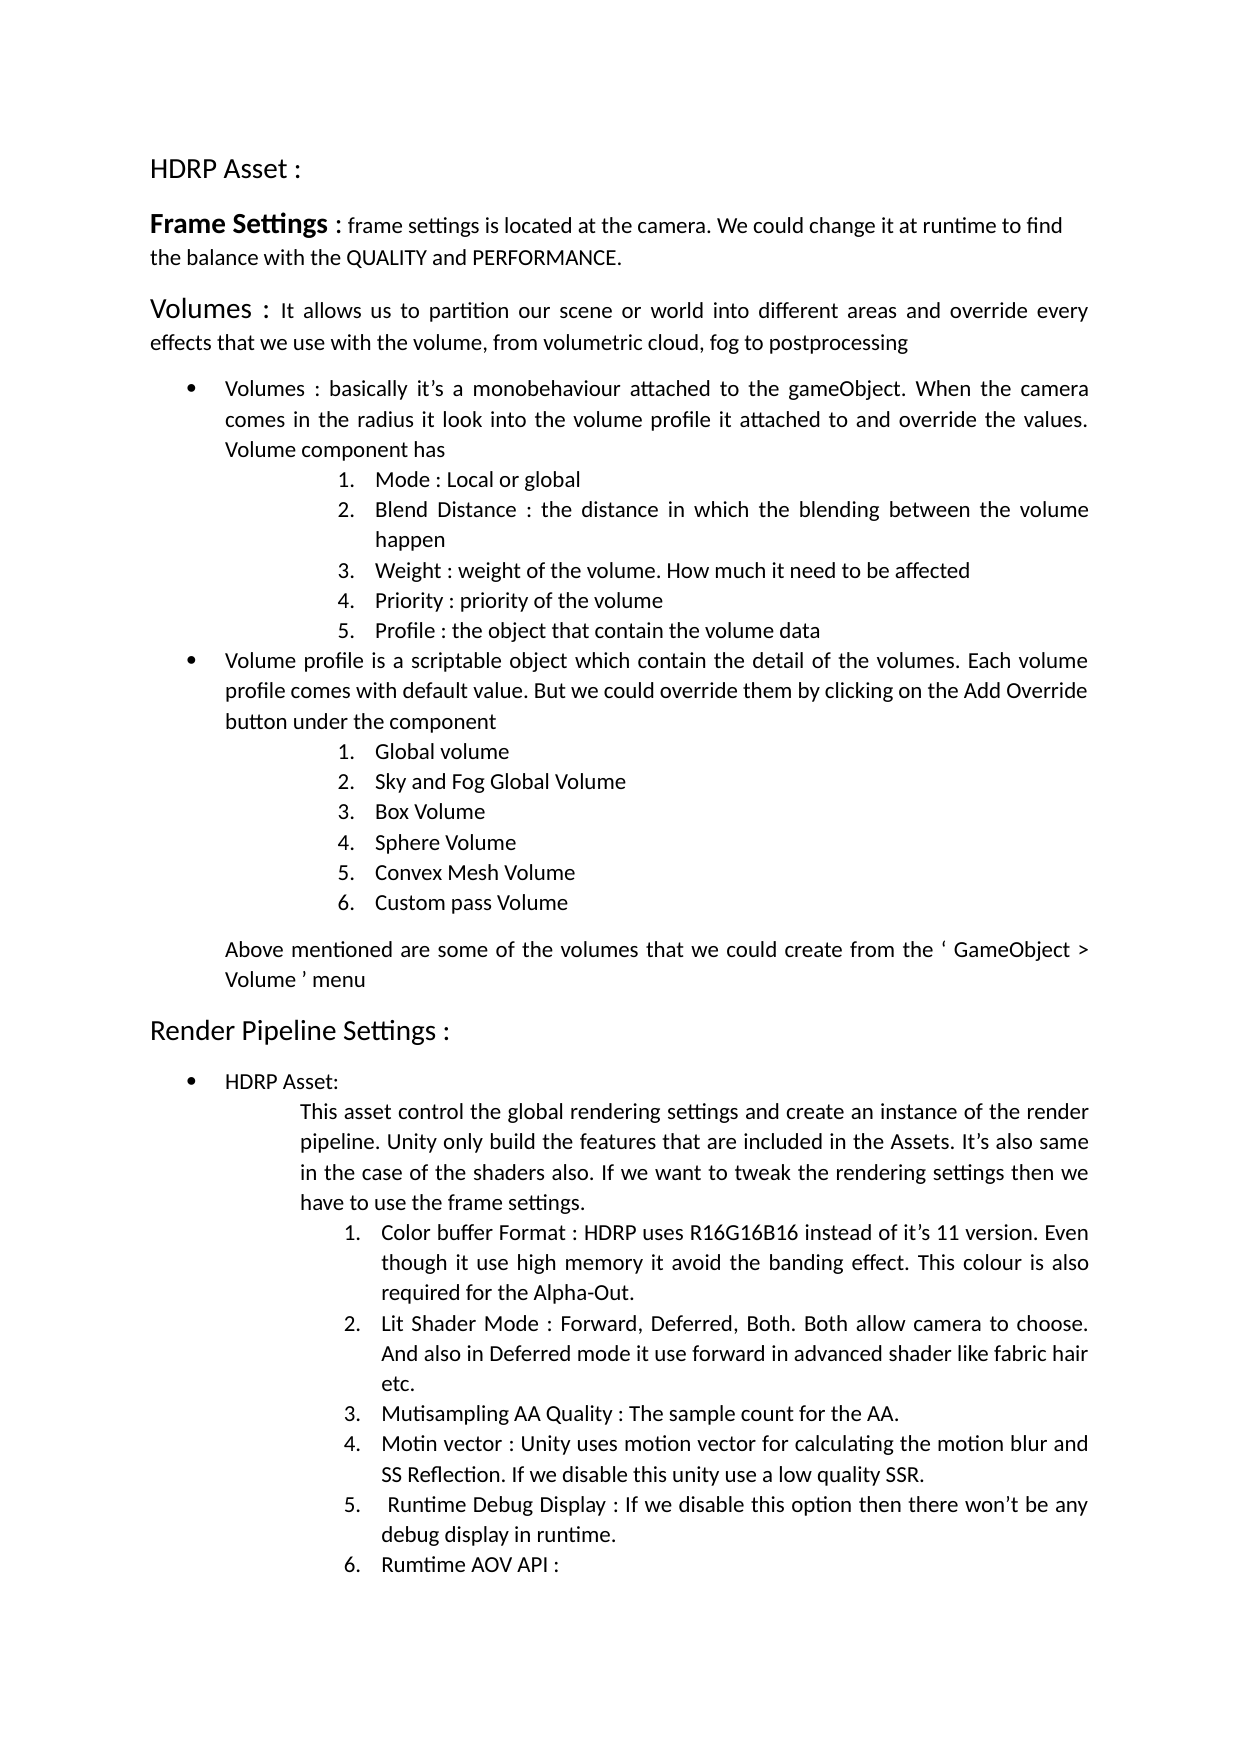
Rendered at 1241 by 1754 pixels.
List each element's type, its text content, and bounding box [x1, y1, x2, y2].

list Priority : priority of the volume [337, 586, 1090, 614]
list This asset control the global rendering settings and create an instance of the render pipeline. Unity only build the features that are included in the Assets. It’s also same in the case of the shaders also. If we want to tweak the rendering settings then we have to use the frame settings. [300, 1097, 1090, 1216]
list Blend Distance : the distance in which the blending between the volume happen [337, 495, 1090, 553]
list Volumes : basically it’s a monobehaviour attached to the gameObject. When the camera comes in the radius it look into the volume profile it attached to and override the values. Volume component has [187, 374, 1090, 463]
list Profile : the object that contain the volume data [337, 616, 1090, 644]
list HDRP Asset: [187, 1067, 1090, 1095]
list Weight : weight of the volume. How much it need to be affected [337, 556, 1090, 584]
list Sky and Fog Global Volume [337, 767, 1090, 795]
list Color buffer Format : HDRP uses R16G16B16 instead of it’s 11 version. Even though it use high memory it avoid the banding effect. This colour is also required for the Alpha-Out. [343, 1218, 1090, 1307]
list Sphere Volume [337, 828, 1090, 856]
list Box Volume [337, 797, 1090, 825]
text Frame Settings : frame settings is located at the camera. We could change it at runtime to find the balance with the QUALITY and PERFORMANCE. [150, 205, 1090, 271]
text Render Pipeline Settings : [150, 1012, 1090, 1048]
list Runtime Debug Display : If we disable this option then there won’t be any debug display in runtime. [343, 1490, 1090, 1548]
list Motin vector : Unity uses motion vector for calculating the motion blur and SS Reflection. If we disable this unity use a low quality SSR. [343, 1429, 1090, 1488]
text HDRP Asset : [150, 150, 1090, 186]
text Volumes : It allows us to partition our scene or world into different areas and override every effects that we use with the volume, from volumetric cloud, fog to postprocessing [150, 290, 1090, 356]
list Convex Mesh Volume [337, 858, 1090, 886]
list Mode : Local or global [337, 465, 1090, 493]
list Mutisampling AA Quality : The sample count for the AA. [343, 1399, 1090, 1427]
list Rumtime AOV API : [343, 1550, 1090, 1578]
list Global volume [337, 737, 1090, 765]
list Custom pass Volume [337, 888, 1090, 916]
text Above mentioned are some of the volumes that we could create from the ‘ GameObject > Volume ’ menu [225, 935, 1090, 993]
list Lit Shader Mode : Forward, Deferred, Both. Both allow camera to choose. And also in Deferred mode it use forward in advanced shader like fabric hair etc. [343, 1309, 1090, 1397]
list Volume profile is a scriptable object which contain the detail of the volumes. Each volume profile comes with default value. But we could override them by clicking on the Add Override button under the component [187, 646, 1090, 735]
